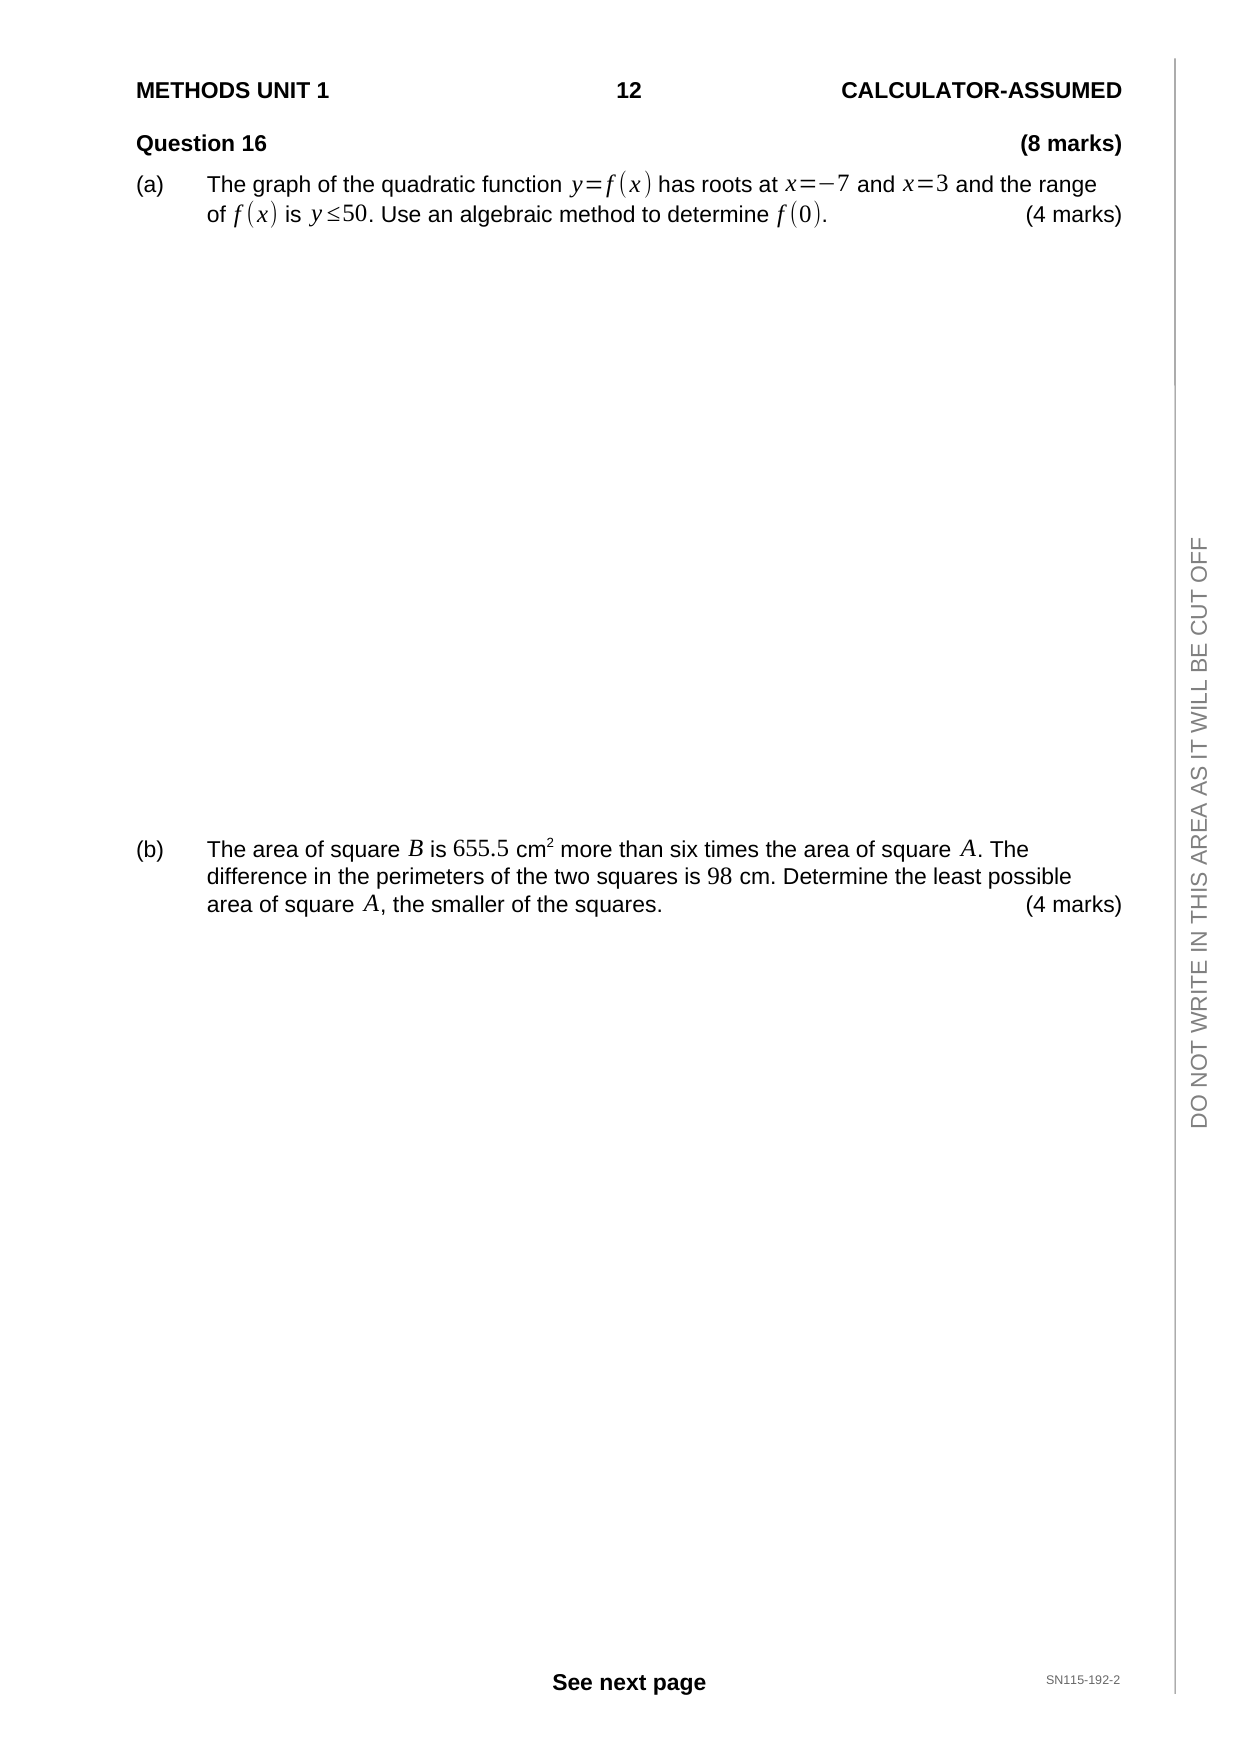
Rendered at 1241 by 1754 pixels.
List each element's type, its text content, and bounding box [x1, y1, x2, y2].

text (b) The area of square is cm2 more than six times the area of square . The difference in the perimeters of the two squares is cm. Determine the least possible area of square , the smaller of the squares. (4 marks) [136, 835, 1122, 918]
text Question 16 (8 marks) [136, 130, 1122, 156]
text (a) The graph of the quadratic function has roots at and and the range of is . Use an algebraic method to determine . (4 marks) [136, 169, 1122, 229]
